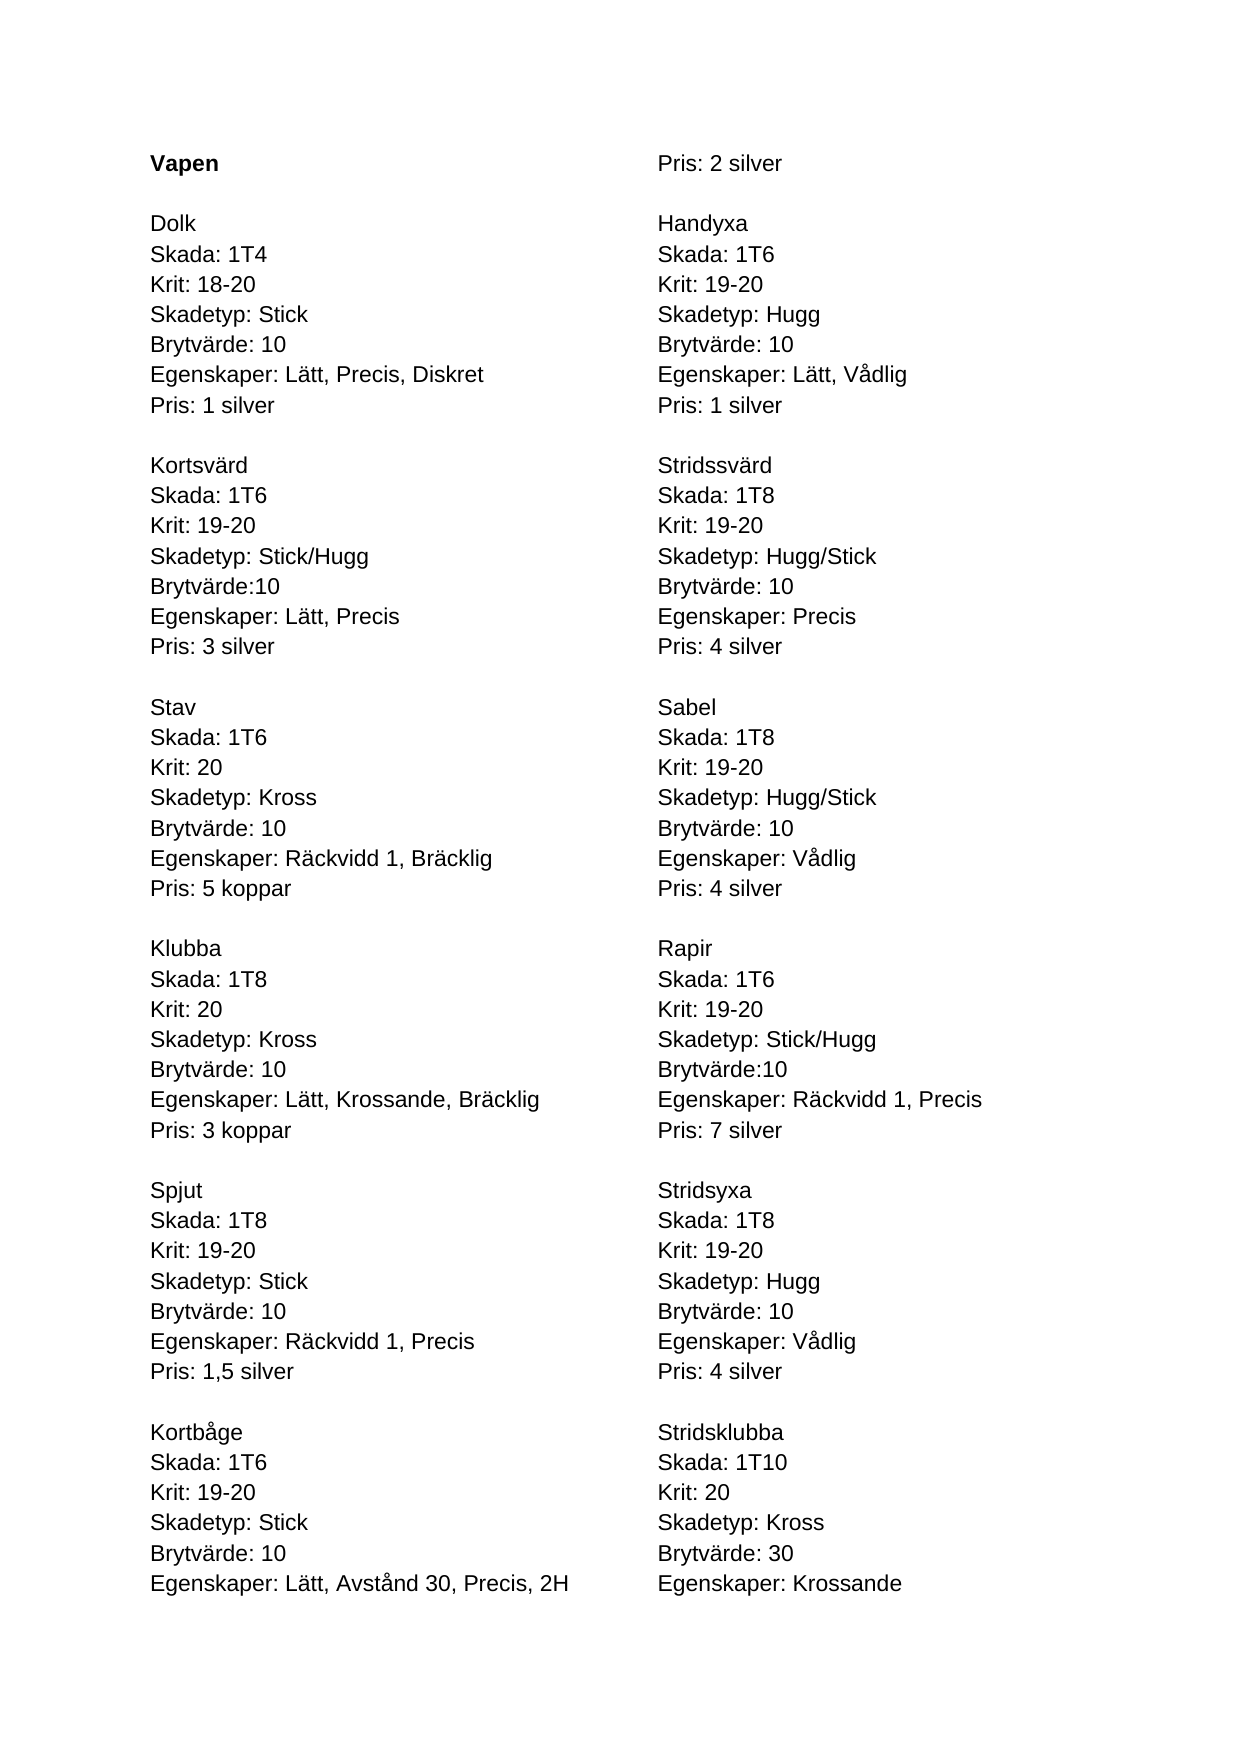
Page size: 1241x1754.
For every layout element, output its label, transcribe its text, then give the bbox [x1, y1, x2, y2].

text Pris: 2 silver [657, 150, 1090, 176]
text Skada: 1T8 [657, 482, 1090, 509]
text Spjut [150, 1177, 582, 1203]
text Krit: 19-20 [657, 996, 1090, 1022]
text Skadetyp: Stick [150, 1509, 582, 1536]
text Egenskaper: Lätt, Vådlig [657, 361, 1090, 388]
text Skada: 1T6 [150, 1449, 582, 1475]
text Skadetyp: Stick/Hugg [150, 543, 582, 569]
text Brytvärde: 10 [657, 1298, 1090, 1324]
text Krit: 20 [150, 996, 582, 1022]
text Stridsklubba [657, 1419, 1090, 1445]
text Skada: 1T10 [657, 1449, 1090, 1475]
text Stridssvärd [657, 452, 1090, 478]
text Egenskaper: Krossande [657, 1570, 1090, 1596]
text Handyxa [657, 210, 1090, 237]
text Skadetyp: Hugg [657, 301, 1090, 327]
text Skada: 1T6 [150, 724, 582, 750]
text Brytvärde: 10 [150, 1539, 582, 1566]
text Skada: 1T8 [657, 1207, 1090, 1234]
text Stridsyxa [657, 1177, 1090, 1203]
text Klubba [150, 935, 582, 962]
text Krit: 19-20 [657, 1237, 1090, 1264]
text Krit: 19-20 [150, 1237, 582, 1264]
text Brytvärde: 10 [657, 814, 1090, 841]
text Skadetyp: Stick [150, 301, 582, 327]
text Brytvärde:10 [657, 1056, 1090, 1083]
text Egenskaper: Räckvidd 1, Precis [150, 1328, 582, 1354]
text Skadetyp: Stick/Hugg [657, 1026, 1090, 1052]
text Vapen [150, 150, 582, 176]
text Egenskaper: Lätt, Avstånd 30, Precis, 2H [150, 1570, 582, 1596]
text Krit: 19-20 [150, 1479, 582, 1506]
text Brytvärde: 30 [657, 1539, 1090, 1566]
text Skadetyp: Stick [150, 1268, 582, 1294]
text Egenskaper: Räckvidd 1, Precis [657, 1086, 1090, 1113]
text Pris: 3 koppar [150, 1117, 582, 1143]
text Rapir [657, 935, 1090, 962]
text Skadetyp: Hugg/Stick [657, 543, 1090, 569]
text Brytvärde:10 [150, 573, 582, 599]
text Pris: 5 koppar [150, 875, 582, 901]
text Sabel [657, 694, 1090, 720]
text Skada: 1T4 [150, 241, 582, 267]
text Krit: 19-20 [657, 754, 1090, 781]
text Skadetyp: Kross [150, 1026, 582, 1052]
text Skadetyp: Hugg [657, 1268, 1090, 1294]
text Stav [150, 694, 582, 720]
text Skadetyp: Kross [657, 1509, 1090, 1536]
text Skadetyp: Kross [150, 784, 582, 811]
text Brytvärde: 10 [150, 1056, 582, 1083]
text Krit: 19-20 [657, 512, 1090, 539]
text Krit: 20 [150, 754, 582, 781]
text Skada: 1T6 [657, 966, 1090, 992]
text Kortbåge [150, 1419, 582, 1445]
text Krit: 18-20 [150, 271, 582, 297]
text Kortsvärd [150, 452, 582, 478]
text Pris: 4 silver [657, 875, 1090, 901]
text Pris: 4 silver [657, 633, 1090, 660]
text Brytvärde: 10 [150, 1298, 582, 1324]
text Skada: 1T6 [150, 482, 582, 509]
text Skada: 1T8 [150, 966, 582, 992]
text Egenskaper: Vådlig [657, 845, 1090, 871]
text Skada: 1T6 [657, 241, 1090, 267]
text Krit: 20 [657, 1479, 1090, 1506]
text Egenskaper: Lätt, Krossande, Bräcklig [150, 1086, 582, 1113]
text Pris: 4 silver [657, 1358, 1090, 1385]
text Pris: 1 silver [150, 392, 582, 418]
text Krit: 19-20 [657, 271, 1090, 297]
text Brytvärde: 10 [150, 814, 582, 841]
text Brytvärde: 10 [657, 573, 1090, 599]
text Egenskaper: Lätt, Precis, Diskret [150, 361, 582, 388]
text Egenskaper: Vådlig [657, 1328, 1090, 1354]
text Brytvärde: 10 [657, 331, 1090, 358]
text Skada: 1T8 [150, 1207, 582, 1234]
text Egenskaper: Precis [657, 603, 1090, 629]
text Pris: 1,5 silver [150, 1358, 582, 1385]
text Egenskaper: Räckvidd 1, Bräcklig [150, 845, 582, 871]
text Skada: 1T8 [657, 724, 1090, 750]
text Skadetyp: Hugg/Stick [657, 784, 1090, 811]
text Brytvärde: 10 [150, 331, 582, 358]
text Egenskaper: Lätt, Precis [150, 603, 582, 629]
text Pris: 7 silver [657, 1117, 1090, 1143]
text Dolk [150, 210, 582, 237]
text Pris: 1 silver [657, 392, 1090, 418]
text Pris: 3 silver [150, 633, 582, 660]
text Krit: 19-20 [150, 512, 582, 539]
